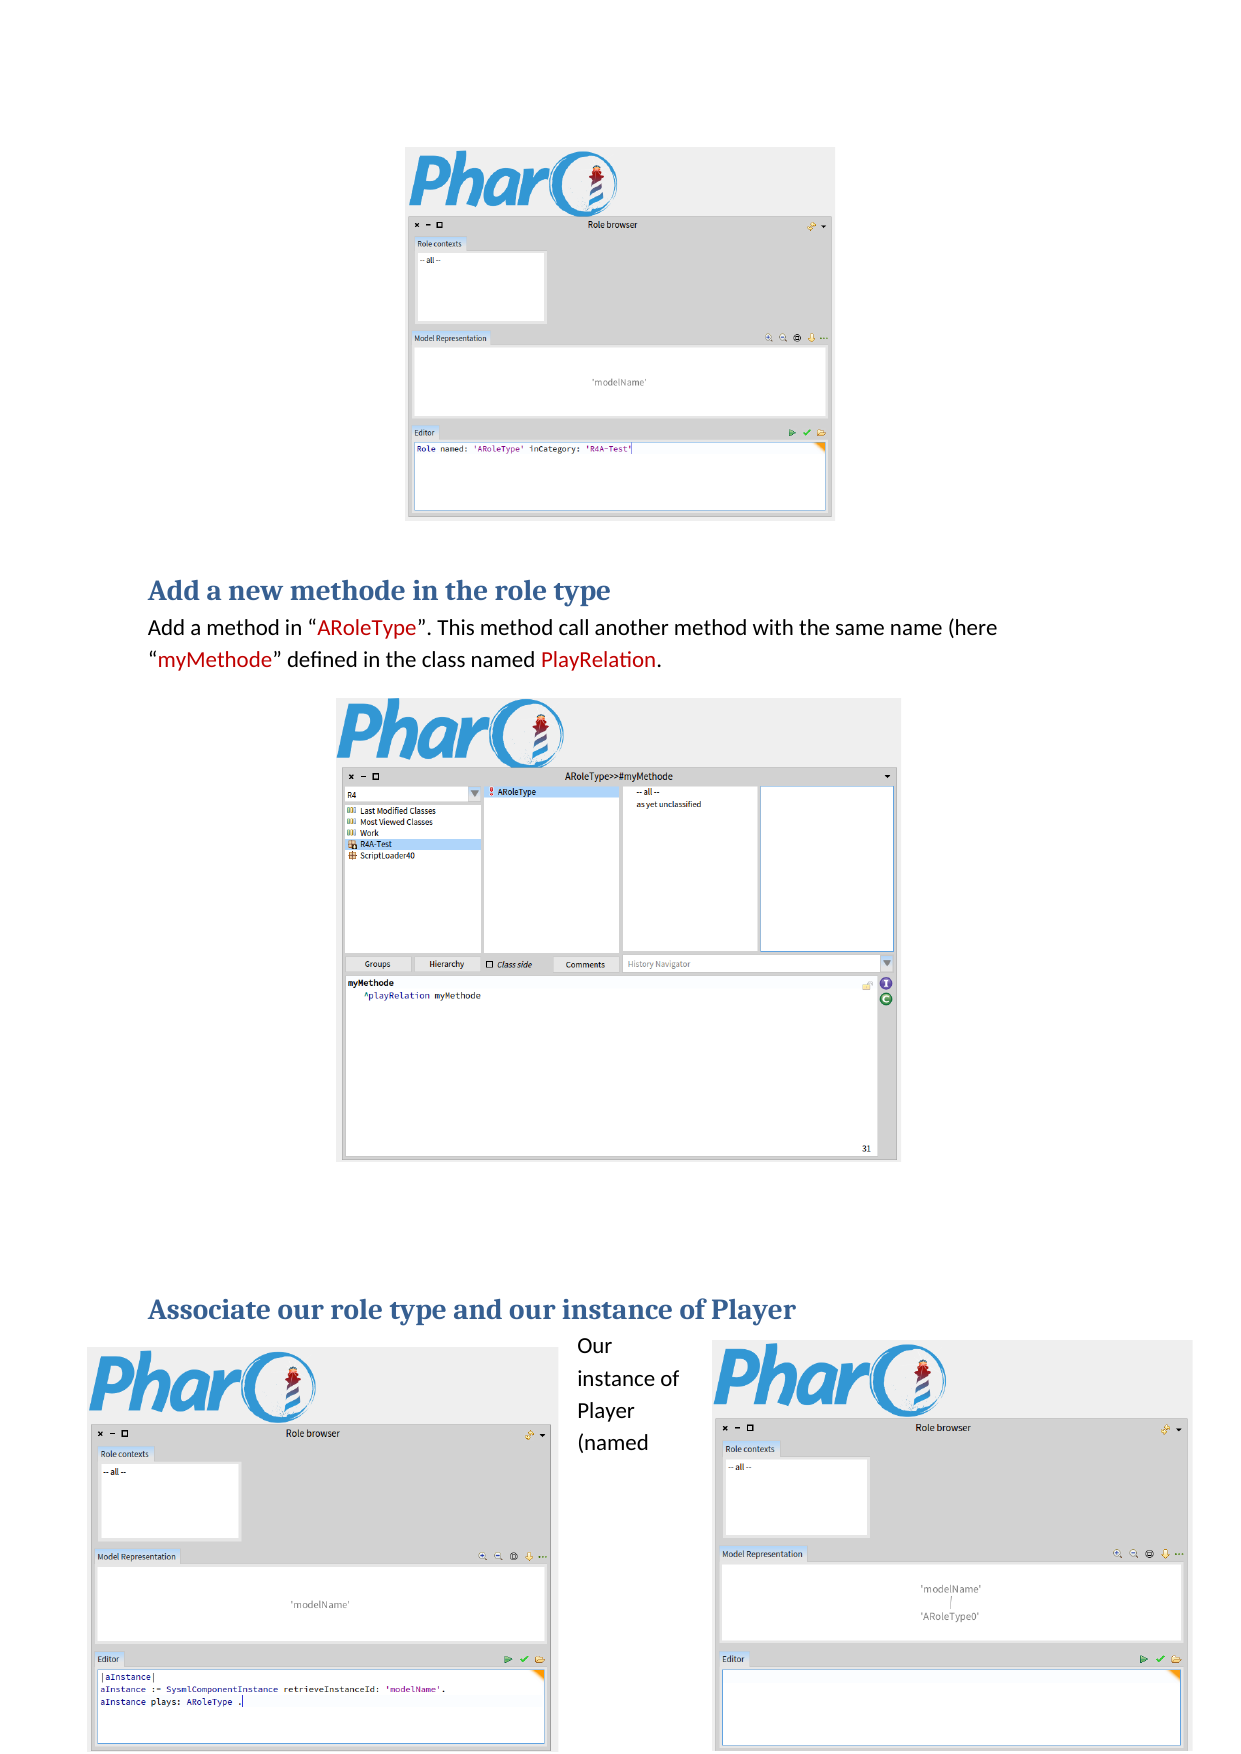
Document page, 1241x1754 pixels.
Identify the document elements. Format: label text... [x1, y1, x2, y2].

picture [335, 698, 901, 1161]
picture [86, 1347, 559, 1751]
subtitle Add a new methode in the role type [148, 574, 1093, 608]
picture [711, 1340, 1193, 1750]
subtitle Associate our role type and our instance of Player [148, 1293, 1093, 1327]
text Add a method in “ARoleType”. This method call another method with the same name (here “myMethode” defined in the class named PlayRelation. [148, 613, 1093, 673]
picture [405, 147, 836, 521]
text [148, 1332, 1093, 1456]
